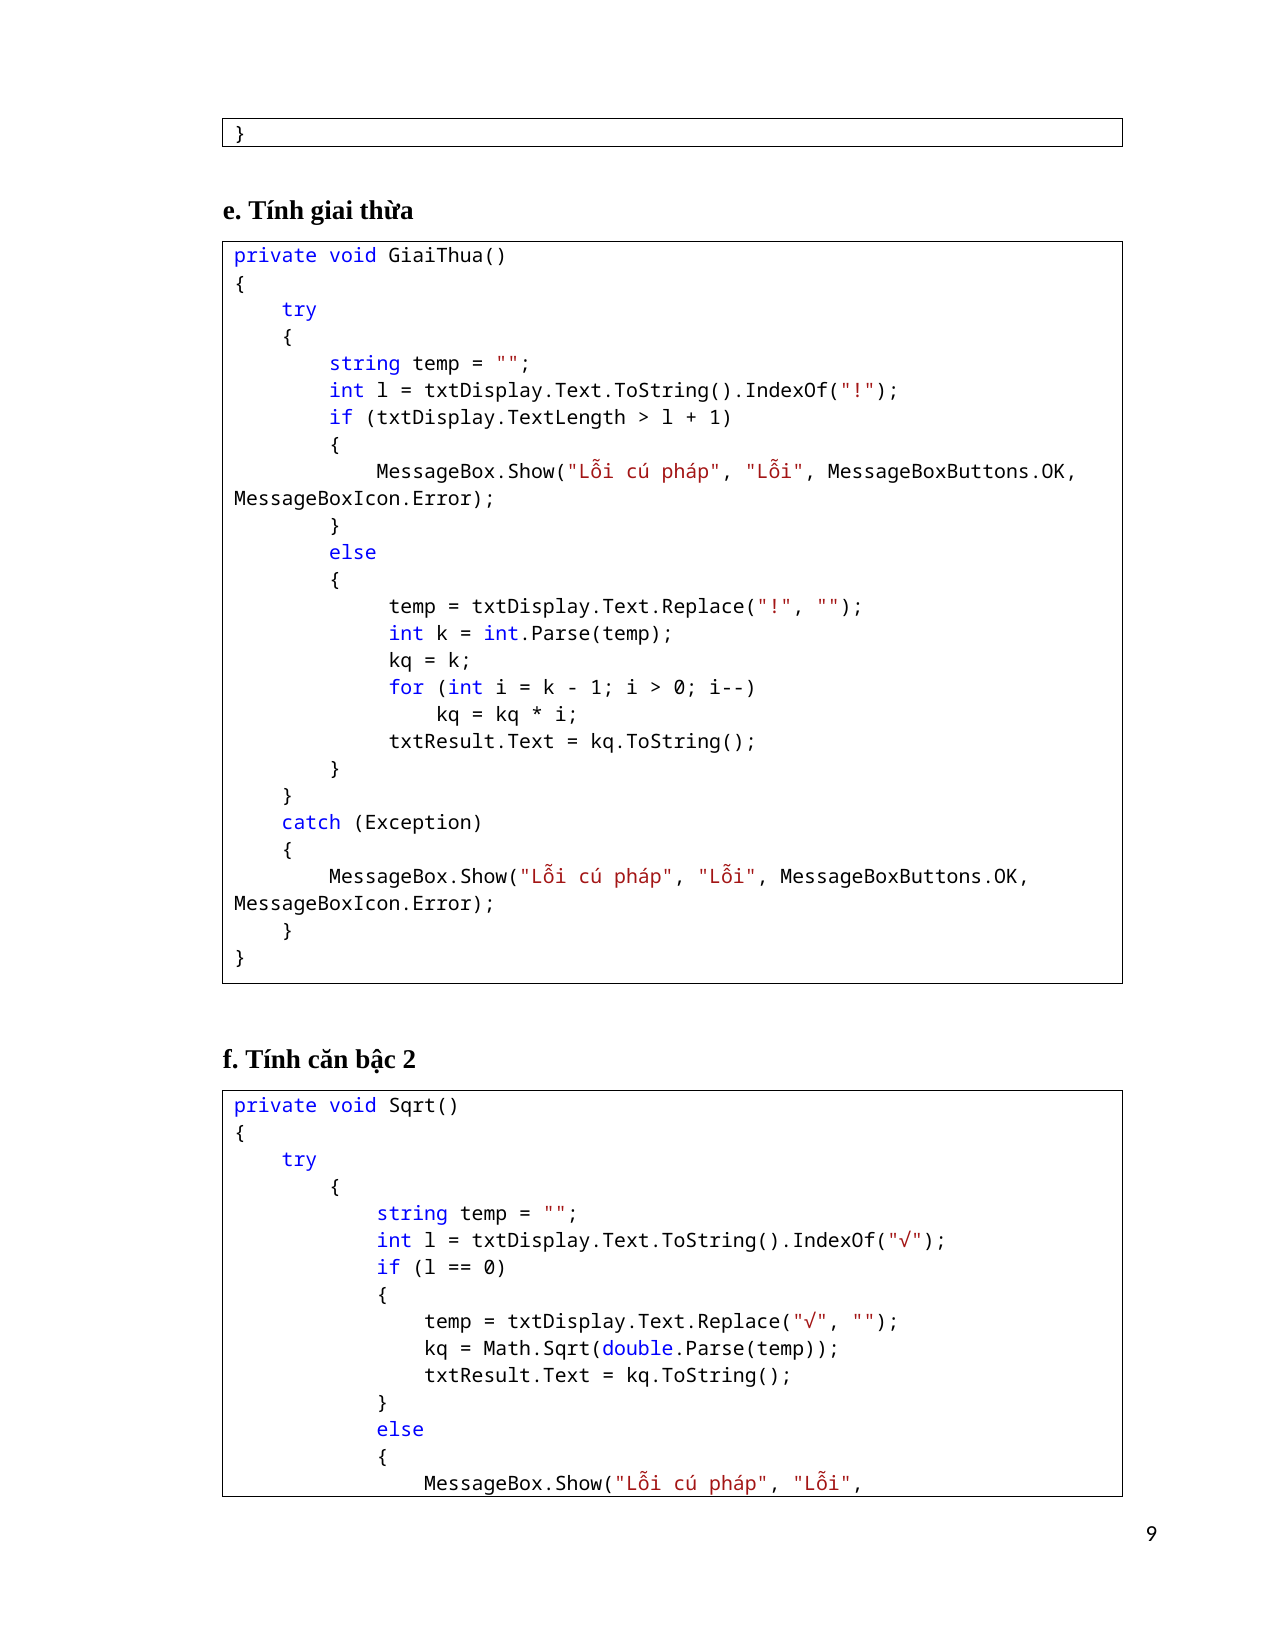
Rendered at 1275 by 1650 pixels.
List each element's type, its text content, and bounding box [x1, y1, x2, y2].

subtitle f. Tính căn bậc 2 [148, 1043, 1157, 1074]
table_header private void GiaiThua() { try { string temp = ""; int l = txtDisplay.Text.ToString().IndexOf("!"); if (txtDisplay.TextLength > l + 1) { MessageBox.Show("Lỗi cú pháp", "Lỗi", MessageBoxButtons.OK, MessageBoxIcon.Error); } else { temp = txtDisplay.Text.Replace("!", ""); int k = int.Parse(temp); kq = k; for (int i = k - 1; i > 0; i--) kq = kq * i; txtResult.Text = kq.ToString(); } } catch (Exception) { MessageBox.Show("Lỗi cú pháp", "Lỗi", MessageBoxButtons.OK, MessageBoxIcon.Error); } } [223, 242, 1122, 983]
subtitle e. Tính giai thừa [148, 194, 1157, 225]
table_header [223, 1091, 1122, 1496]
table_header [223, 119, 1122, 146]
